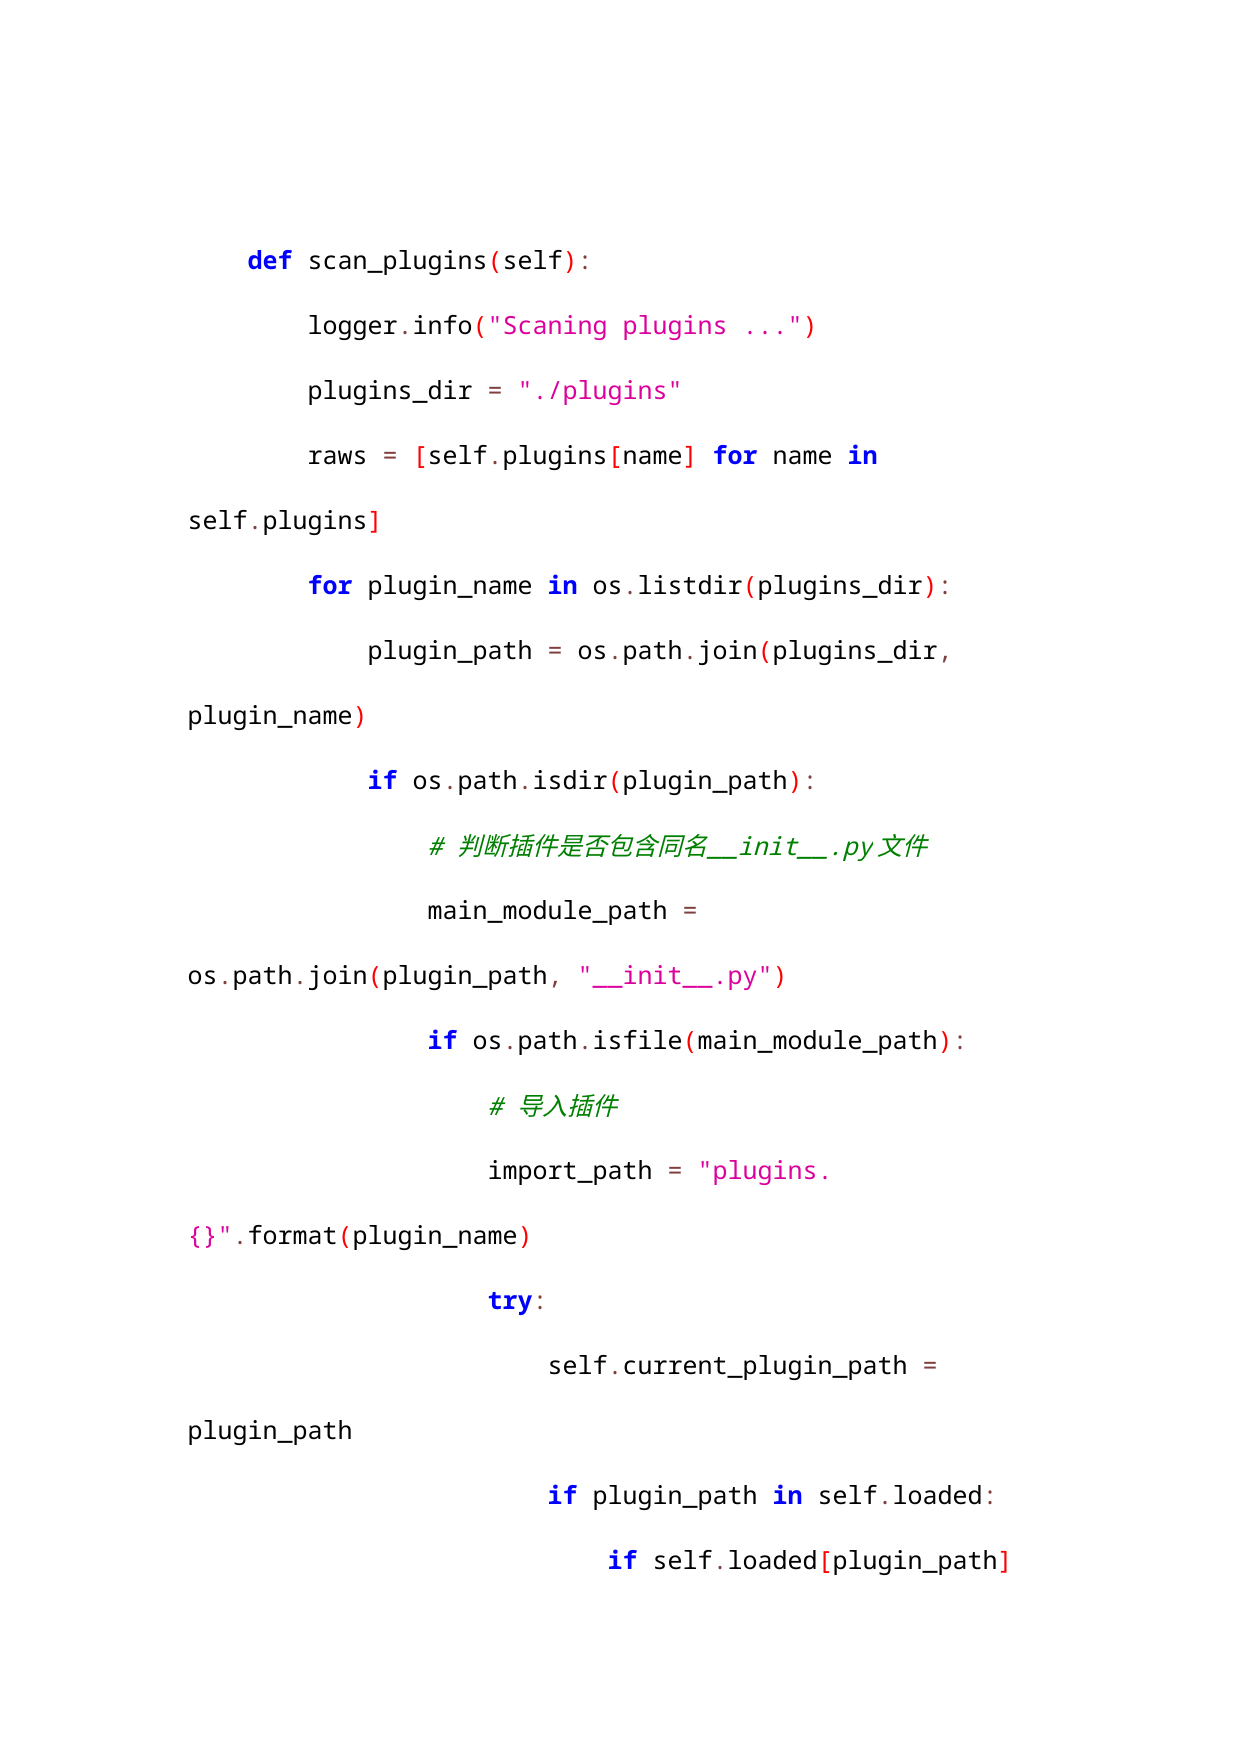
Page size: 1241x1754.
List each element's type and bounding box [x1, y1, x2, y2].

text [187, 162, 1053, 1592]
